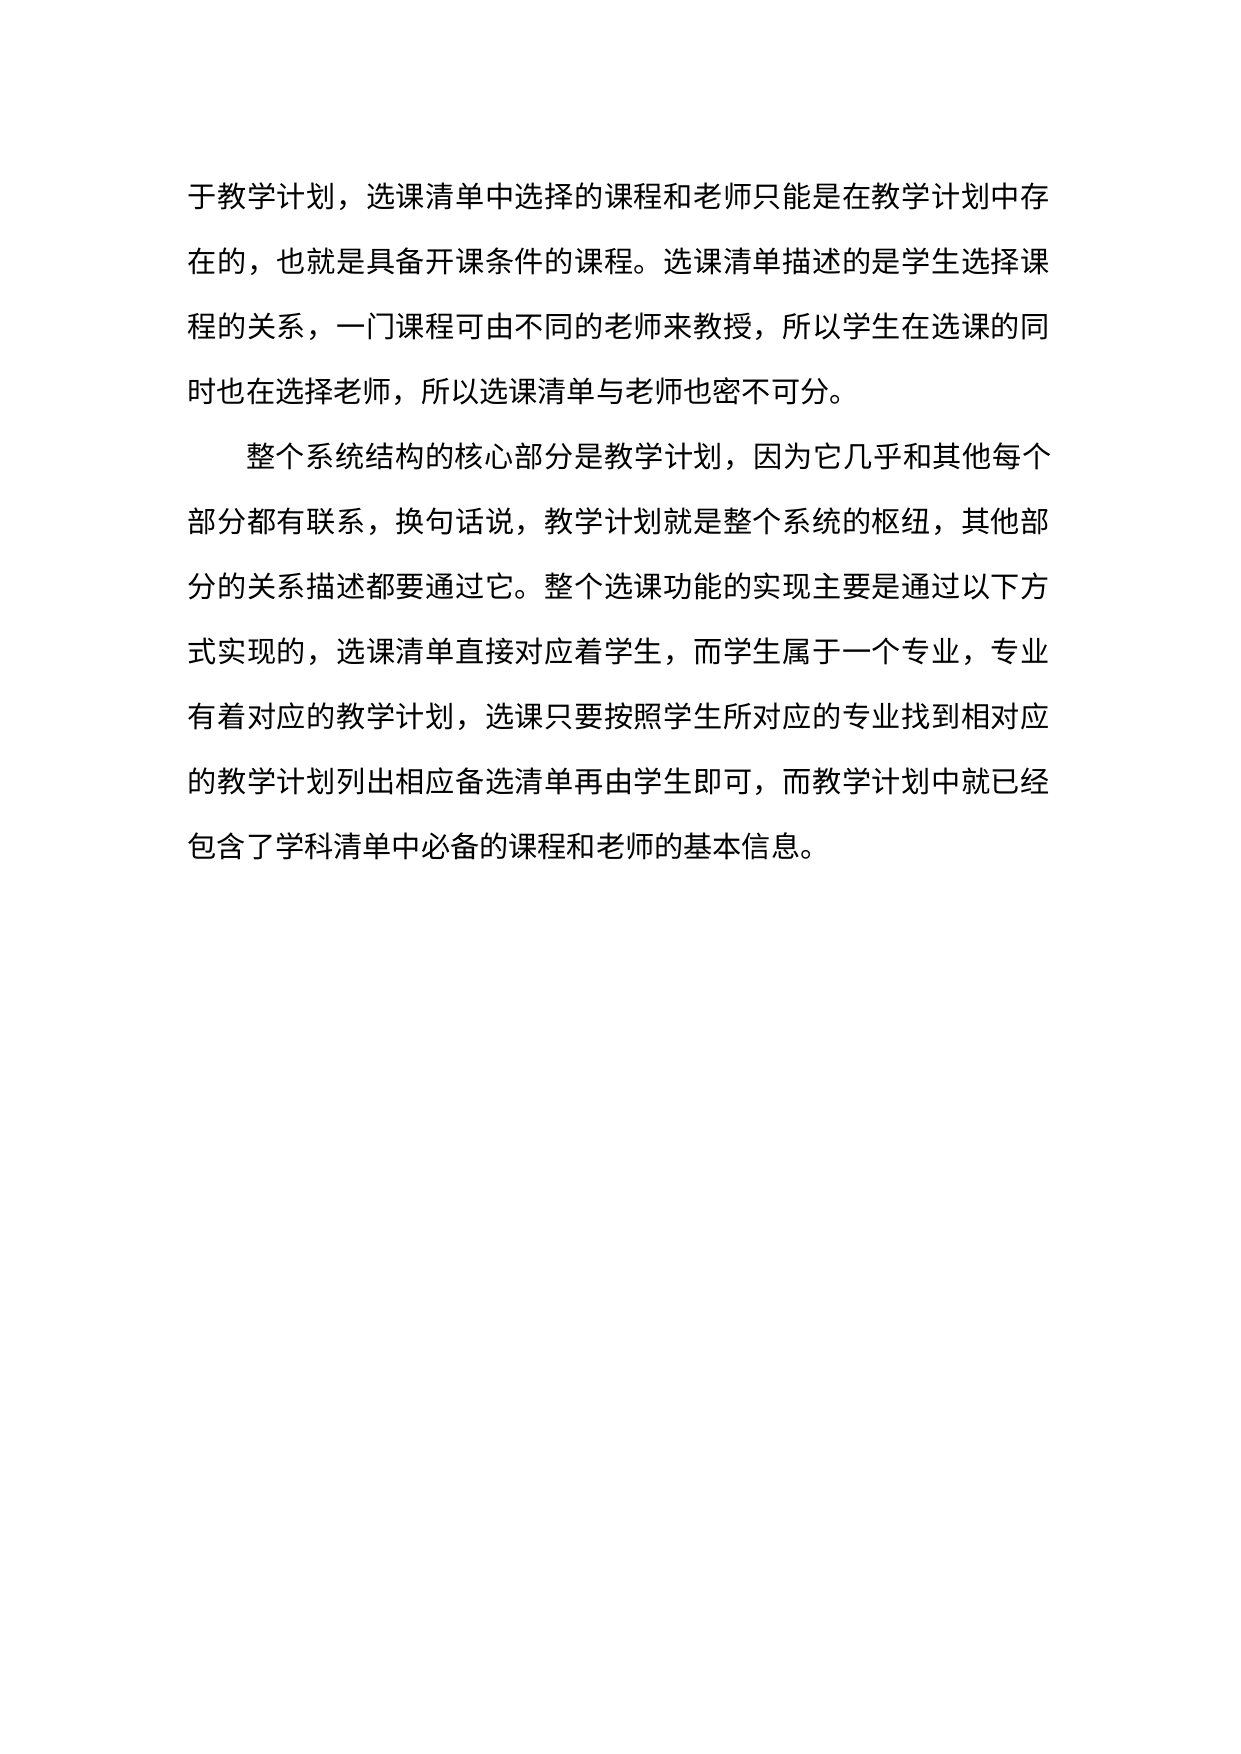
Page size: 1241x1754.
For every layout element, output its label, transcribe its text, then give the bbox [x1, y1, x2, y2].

text 整个系统结构的核心部分是教学计划，因为它几乎和其他每个部分都有联系，换句话说，教学计划就是整个系统的枢纽，其他部分的关系描述都要通过它。整个选课功能的实现主要是通过以下方式实现的，选课清单直接对应着学生，而学生属于一个专业，专业有着对应的教学计划，选课只要按照学生所对应的专业找到相对应的教学计划列出相应备选清单再由学生即可，而教学计划中就已经包含了学科清单中必备的课程和老师的基本信息。 [187, 422, 1053, 877]
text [187, 162, 1053, 422]
